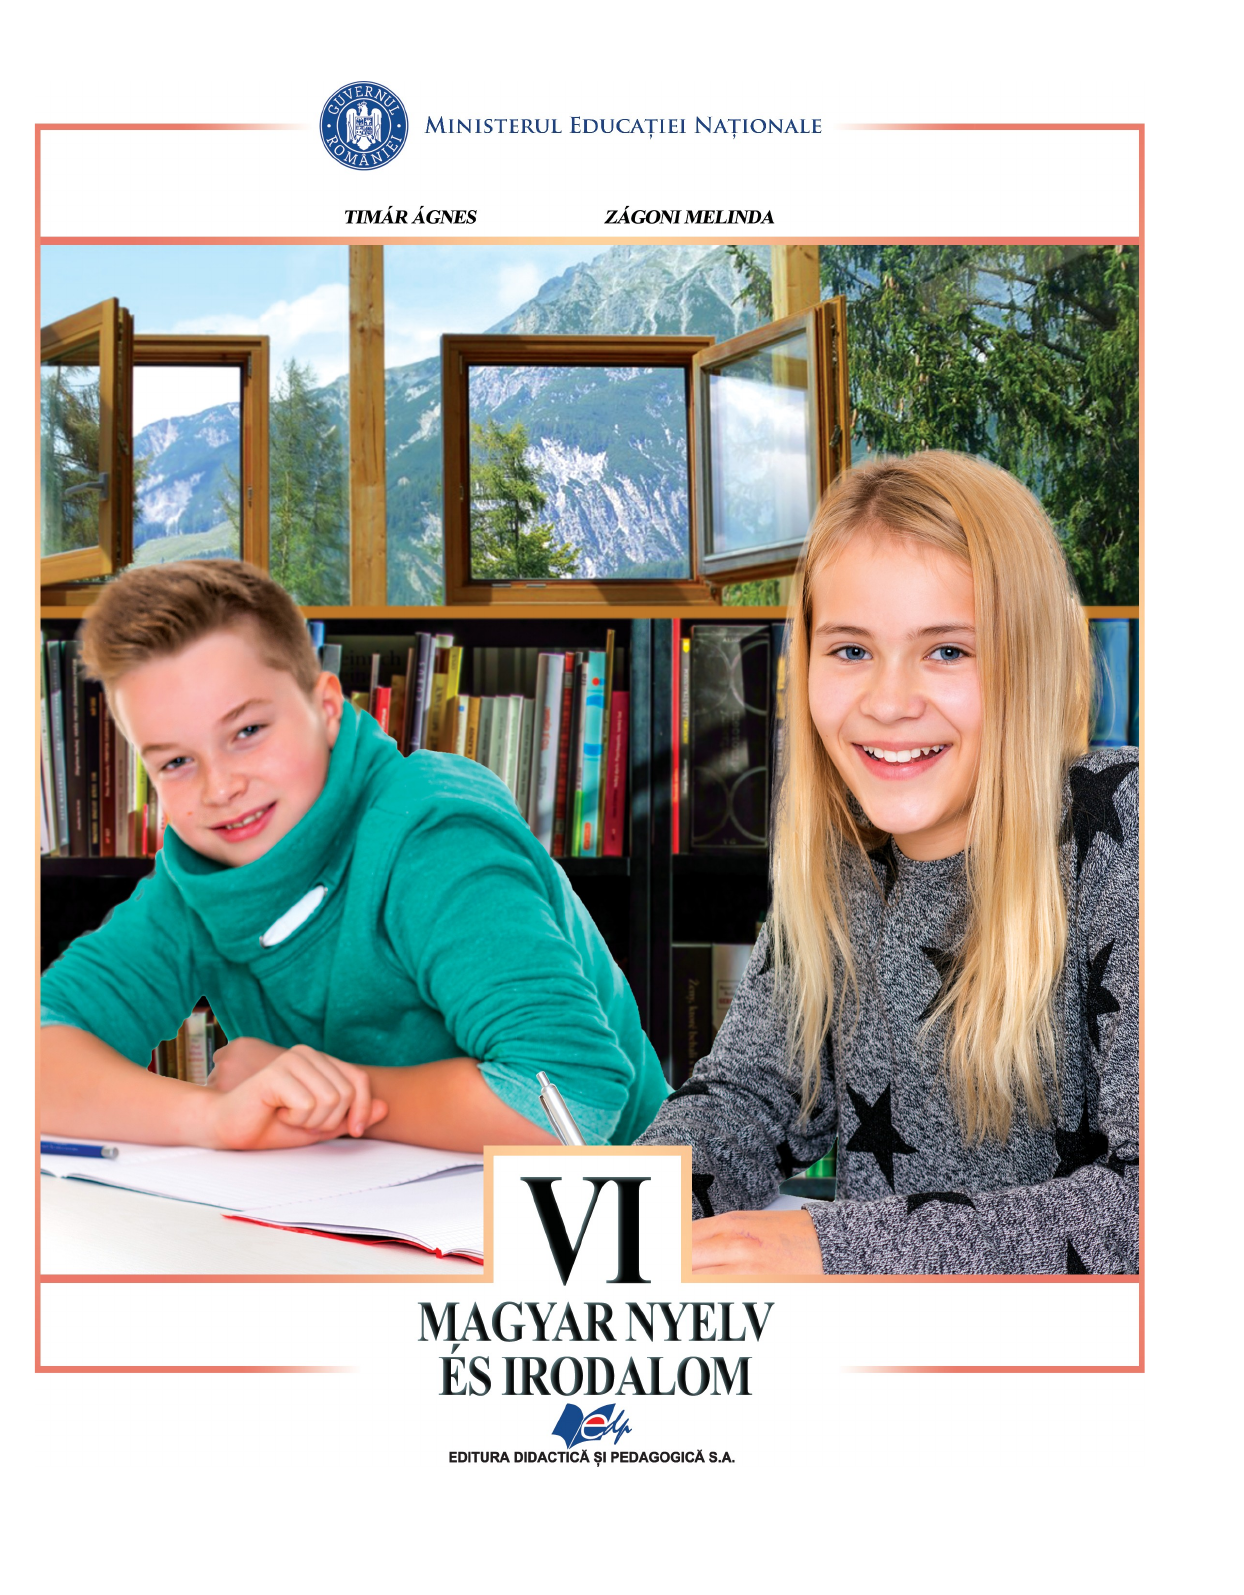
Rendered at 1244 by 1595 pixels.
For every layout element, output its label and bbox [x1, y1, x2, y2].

picture [34, 81, 1145, 1467]
